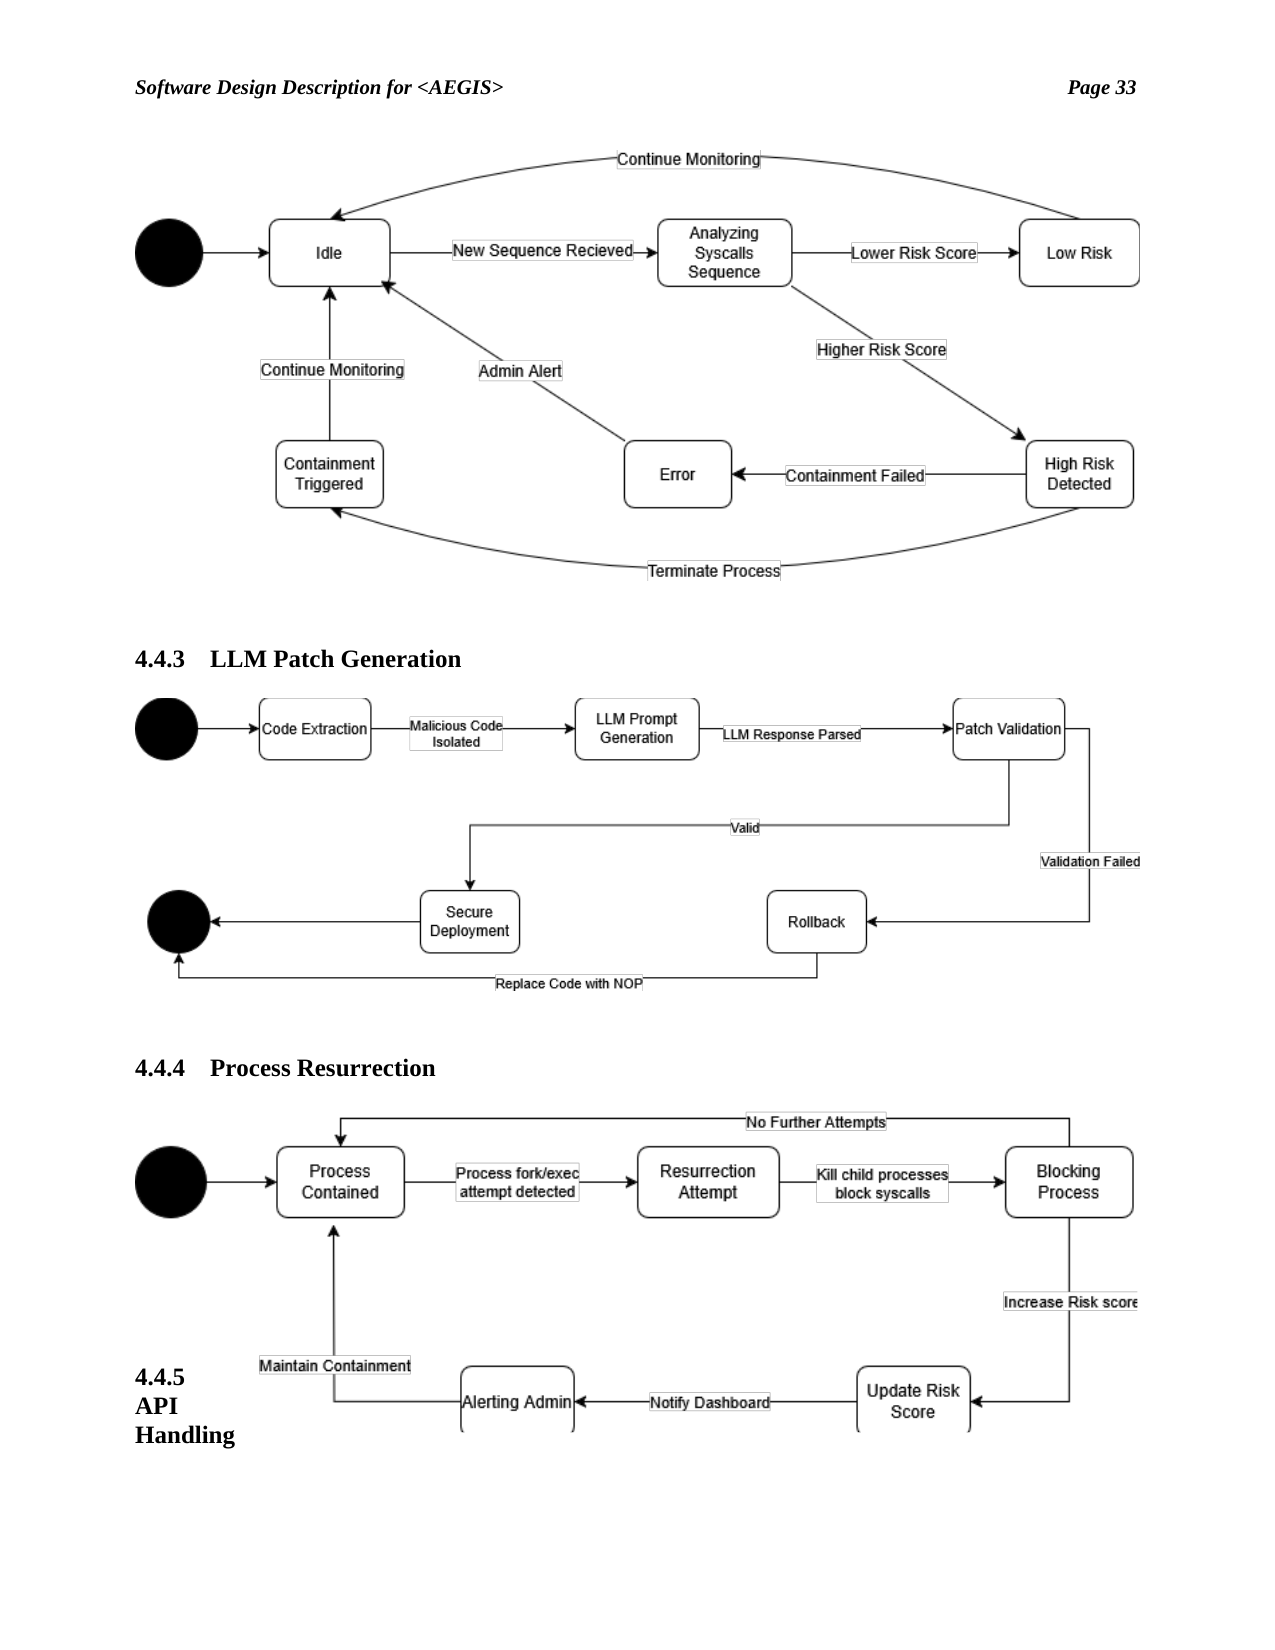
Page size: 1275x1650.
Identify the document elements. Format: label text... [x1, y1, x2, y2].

picture [135, 150, 1140, 581]
picture [135, 698, 1140, 991]
subtitle LLM Patch Generation [135, 644, 1140, 673]
picture [135, 1108, 1139, 1433]
subtitle Process Resurrection [135, 1053, 1140, 1082]
subtitle API Handling [135, 1362, 1140, 1448]
